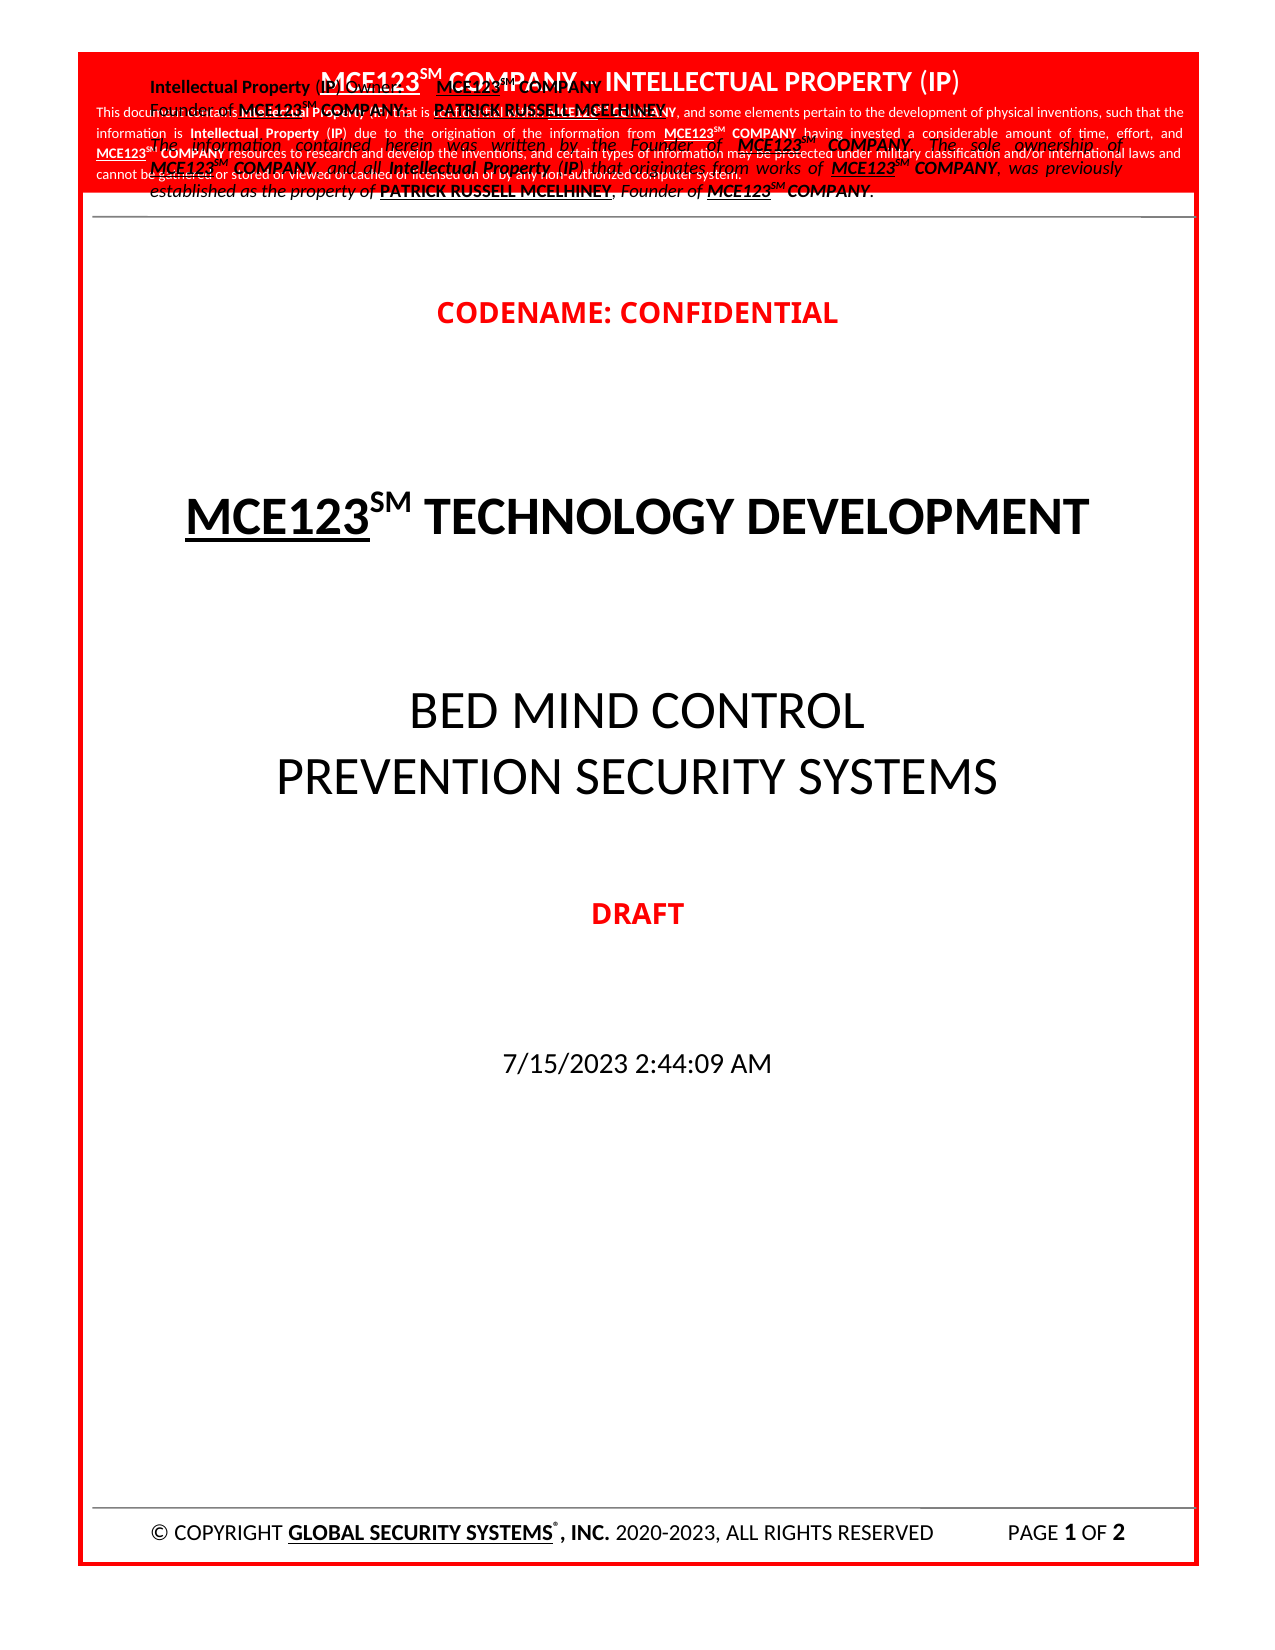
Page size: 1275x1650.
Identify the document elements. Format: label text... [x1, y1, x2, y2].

text DRAFT [150, 893, 1125, 933]
text MCE123SM TECHNOLOGY DEVELOPMENT [150, 482, 1125, 548]
text BED MIND CONTROL [150, 676, 1125, 742]
text 7/15/2023 2:44:09 AM [150, 1045, 1125, 1080]
text PREVENTION SECURITY SYSTEMS [150, 742, 1125, 808]
text CODENAME: CONFIDENTIAL [150, 292, 1125, 332]
